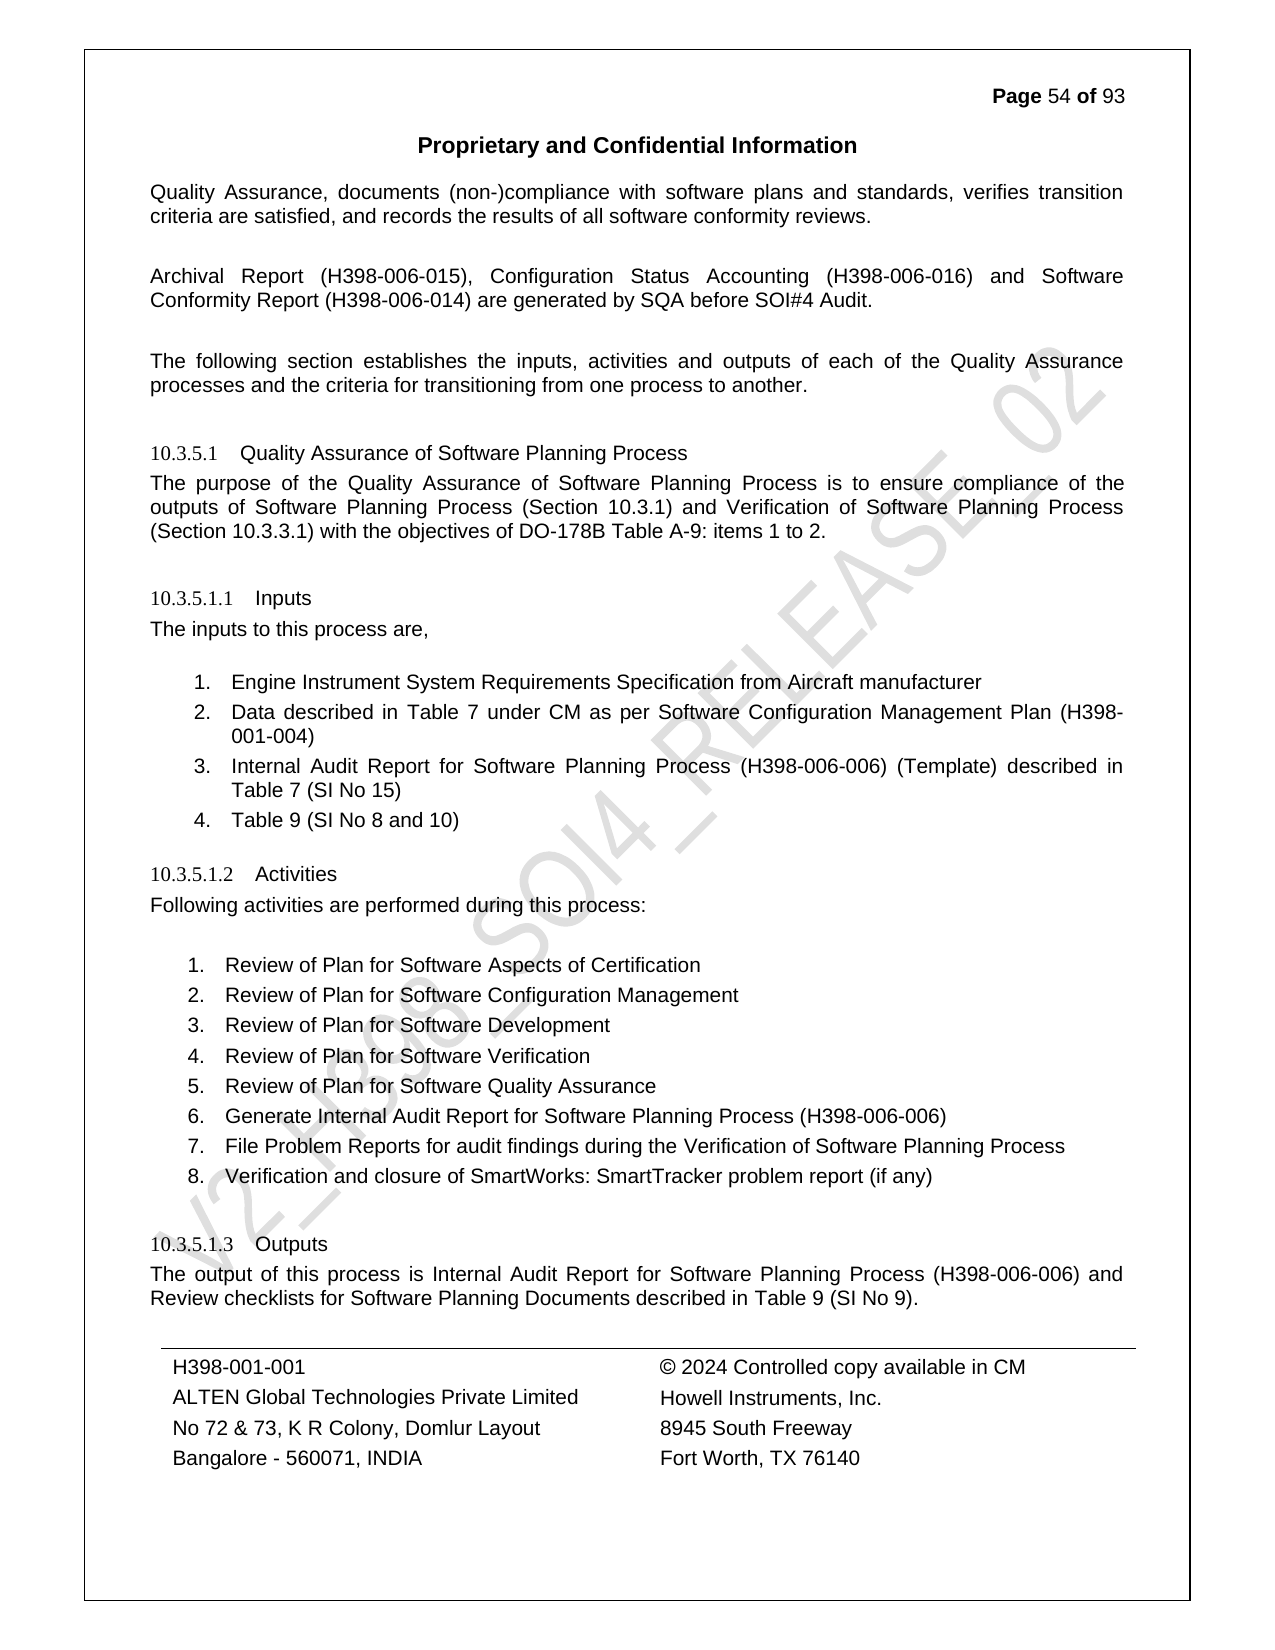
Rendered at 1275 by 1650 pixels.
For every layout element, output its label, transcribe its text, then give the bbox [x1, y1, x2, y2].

text The following section establishes the inputs, activities and outputs of each of the Quality Assurance processes and the criteria for transitioning from one process to another. [150, 349, 1125, 397]
list Review of Plan for Software Verification [187, 1043, 1125, 1067]
subtitle Inputs [150, 585, 1125, 610]
list Review of Plan for Software Development [187, 1013, 1125, 1037]
list Verification and closure of SmartWorks: SmartTracker problem report (if any) [187, 1164, 1125, 1188]
list Review of Plan for Software Quality Assurance [187, 1074, 1125, 1098]
list Internal Audit Report for Software Planning Process (H398-006-006) (Template) described in Table 7 (SI No 15) [194, 754, 1125, 802]
subtitle Quality Assurance of Software Planning Process [150, 439, 1125, 464]
list Data described in Table 7 under CM as per Software Configuration Management Plan (H398-001-004) [194, 700, 1125, 748]
list Generate Internal Audit Report for Software Planning Process (H398-006-006) [187, 1104, 1125, 1128]
subtitle Outputs [150, 1231, 1125, 1256]
text Quality Assurance, documents (non-)compliance with software plans and standards, verifies transition criteria are satisfied, and records the results of all software conformity reviews. [150, 180, 1125, 228]
subtitle Activities [150, 861, 1125, 886]
text Following activities are performed during this process: [150, 892, 1125, 916]
text The output of this process is Internal Audit Report for Software Planning Process (H398-006-006) and Review checklists for Software Planning Documents described in Table 9 (SI No 9). [150, 1262, 1125, 1310]
text The inputs to this process are, [150, 616, 1125, 640]
list File Problem Reports for audit findings during the Verification of Software Planning Process [187, 1134, 1125, 1158]
list Review of Plan for Software Configuration Management [187, 983, 1125, 1007]
list Engine Instrument System Requirements Specification from Aircraft manufacturer [194, 669, 1125, 693]
list Review of Plan for Software Aspects of Certification [187, 953, 1125, 977]
list Table 9 (SI No 8 and 10) [194, 808, 1125, 832]
text The purpose of the Quality Assurance of Software Planning Process is to ensure compliance of the outputs of Software Planning Process (Section 10.3.1) and Verification of Software Planning Process (Section 10.3.3.1) with the objectives of DO-178B Table A-9: items 1 to 2. [150, 471, 1125, 542]
text Archival Report (H398-006-015), Configuration Status Accounting (H398-006-016) and Software Conformity Report (H398-006-014) are generated by SQA before SOI#4 Audit. [150, 264, 1125, 312]
